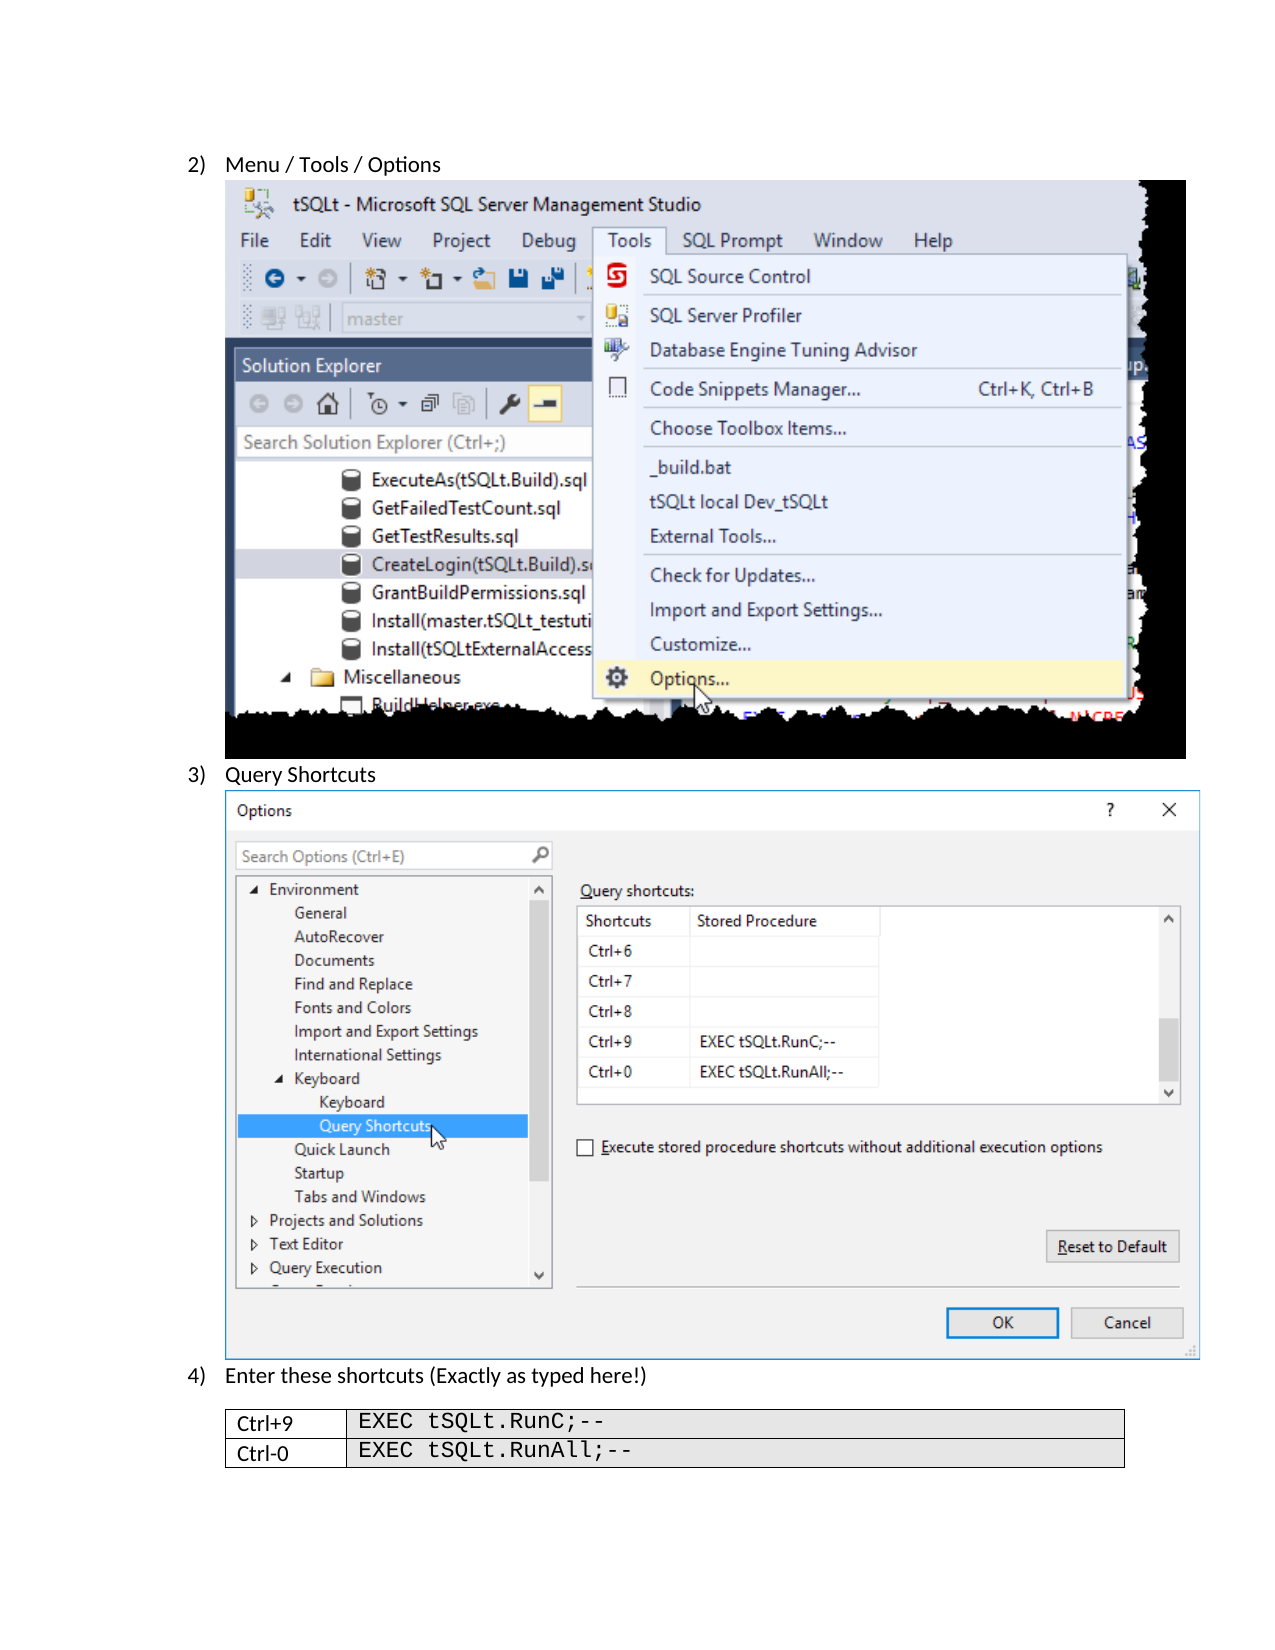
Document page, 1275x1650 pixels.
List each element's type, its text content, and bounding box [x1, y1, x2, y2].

picture [225, 790, 1200, 1360]
table_header Ctrl+9 [226, 1410, 346, 1438]
picture [225, 180, 1186, 759]
table_cell Ctrl-0 [226, 1439, 346, 1467]
table_cell EXEC tSQLt.RunAll;-- [347, 1439, 1124, 1467]
list Enter these shortcuts (Exactly as typed here!) [187, 1362, 1125, 1390]
table_header EXEC tSQLt.RunC;-- [347, 1410, 1124, 1438]
